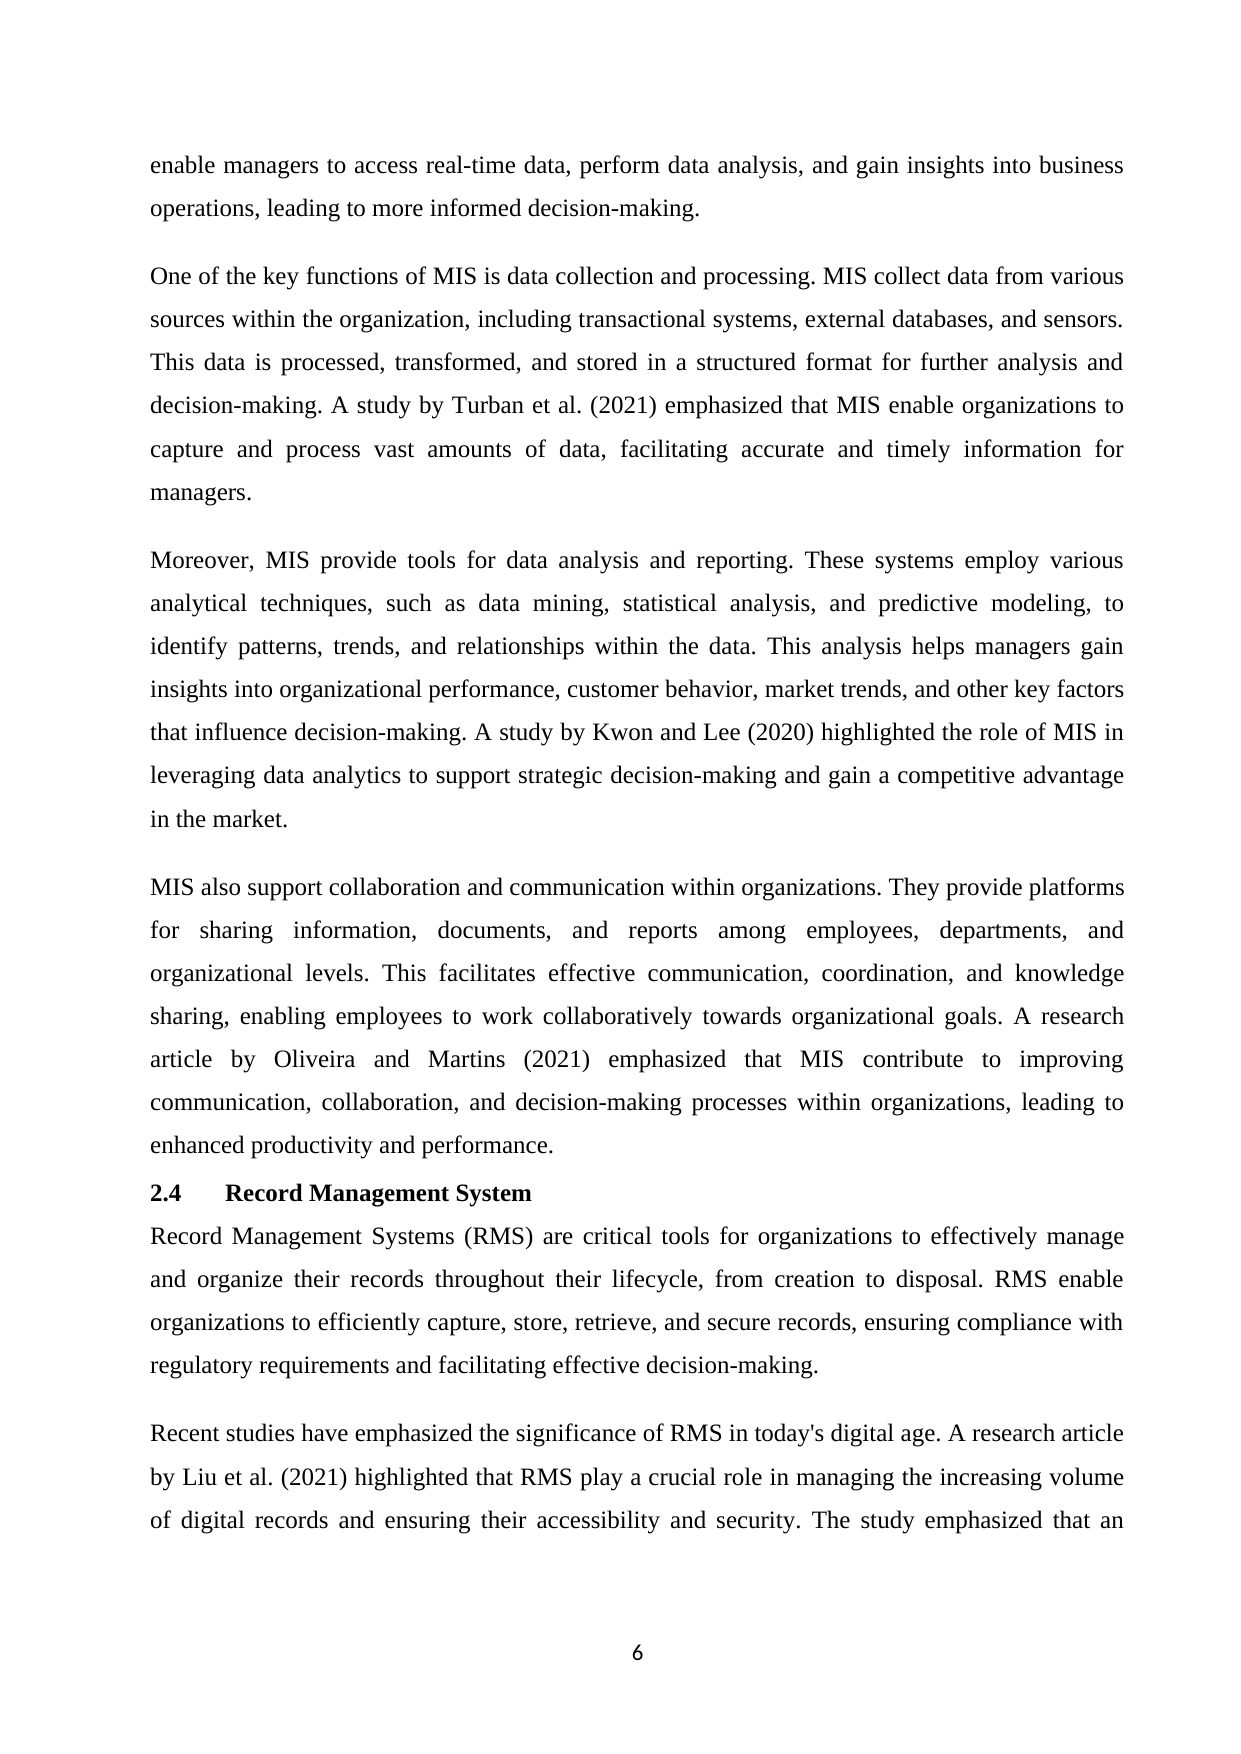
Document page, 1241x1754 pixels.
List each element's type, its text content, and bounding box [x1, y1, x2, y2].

subtitle 2.4 Record Management System [150, 1178, 1125, 1207]
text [150, 1418, 1125, 1533]
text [150, 150, 1125, 222]
text MIS also support collaboration and communication within organizations. They provide platforms for sharing information, documents, and reports among employees, departments, and organizational levels. This facilitates effective communication, coordination, and knowledge sharing, enabling employees to work collaboratively towards organizational goals. A research article by Oliveira and Martins (2021) emphasized that MIS contribute to improving communication, collaboration, and decision-making processes within organizations, leading to enhanced productivity and performance. [150, 872, 1125, 1159]
text One of the key functions of MIS is data collection and processing. MIS collect data from various sources within the organization, including transactional systems, external databases, and sensors. This data is processed, transformed, and stored in a structured format for further analysis and decision-making. A study by Turban et al. (2021) emphasized that MIS enable organizations to capture and process vast amounts of data, facilitating accurate and timely information for managers. [150, 261, 1125, 506]
text Record Management Systems (RMS) are critical tools for organizations to effectively manage and organize their records throughout their lifecycle, from creation to disposal. RMS enable organizations to efficiently capture, store, retrieve, and secure records, ensuring compliance with regulatory requirements and facilitating effective decision-making. [150, 1221, 1125, 1379]
text Moreover, MIS provide tools for data analysis and reporting. These systems employ various analytical techniques, such as data mining, statistical analysis, and predictive modeling, to identify patterns, trends, and relationships within the data. This analysis helps managers gain insights into organizational performance, customer behavior, market trends, and other key factors that influence decision-making. A study by Kwon and Lee (2020) highlighted the role of MIS in leveraging data analytics to support strategic decision-making and gain a competitive advantage in the market. [150, 545, 1125, 832]
